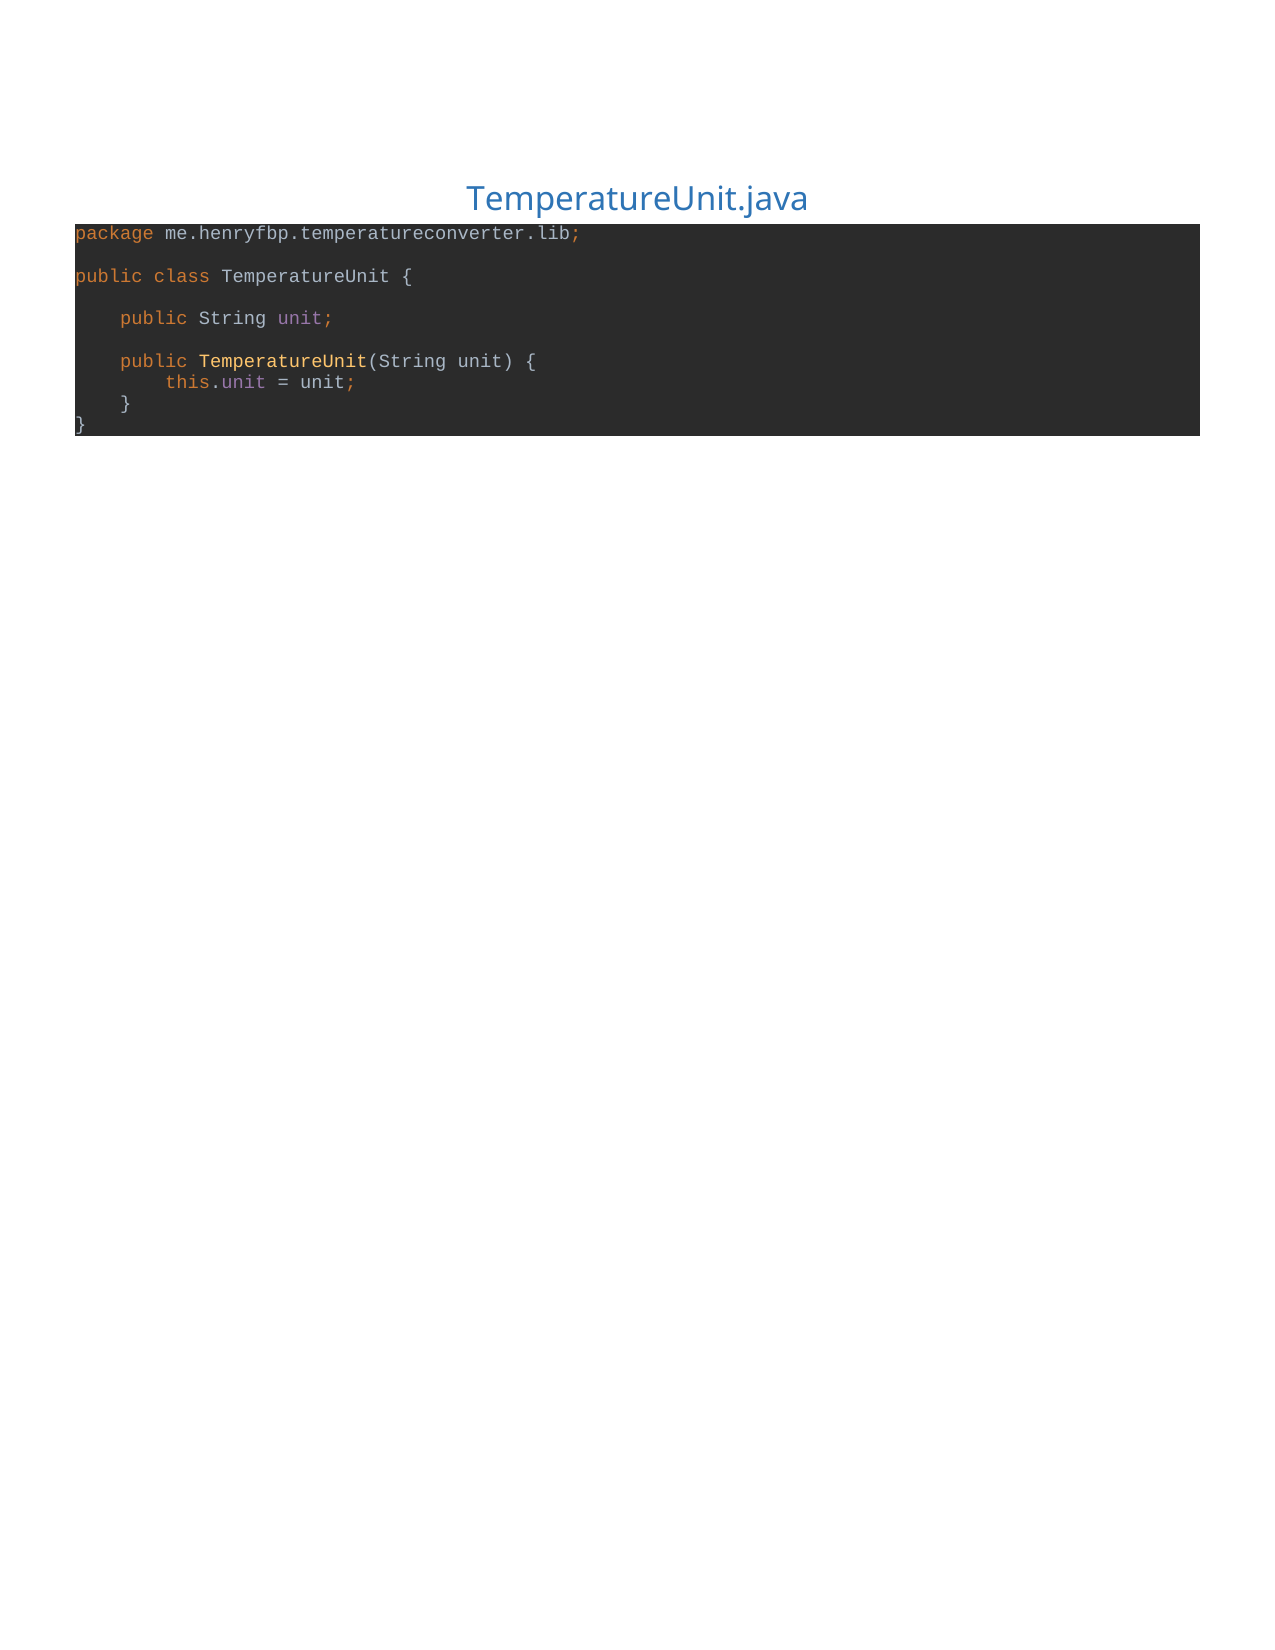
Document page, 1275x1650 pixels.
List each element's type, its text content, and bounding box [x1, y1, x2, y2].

text package me.henryfbp.temperatureconverter.lib; public class TemperatureUnit { public String unit; public TemperatureUnit(String unit) { this.unit = unit; } } [75, 224, 1200, 436]
subtitle TemperatureUnit.java [75, 175, 1200, 220]
